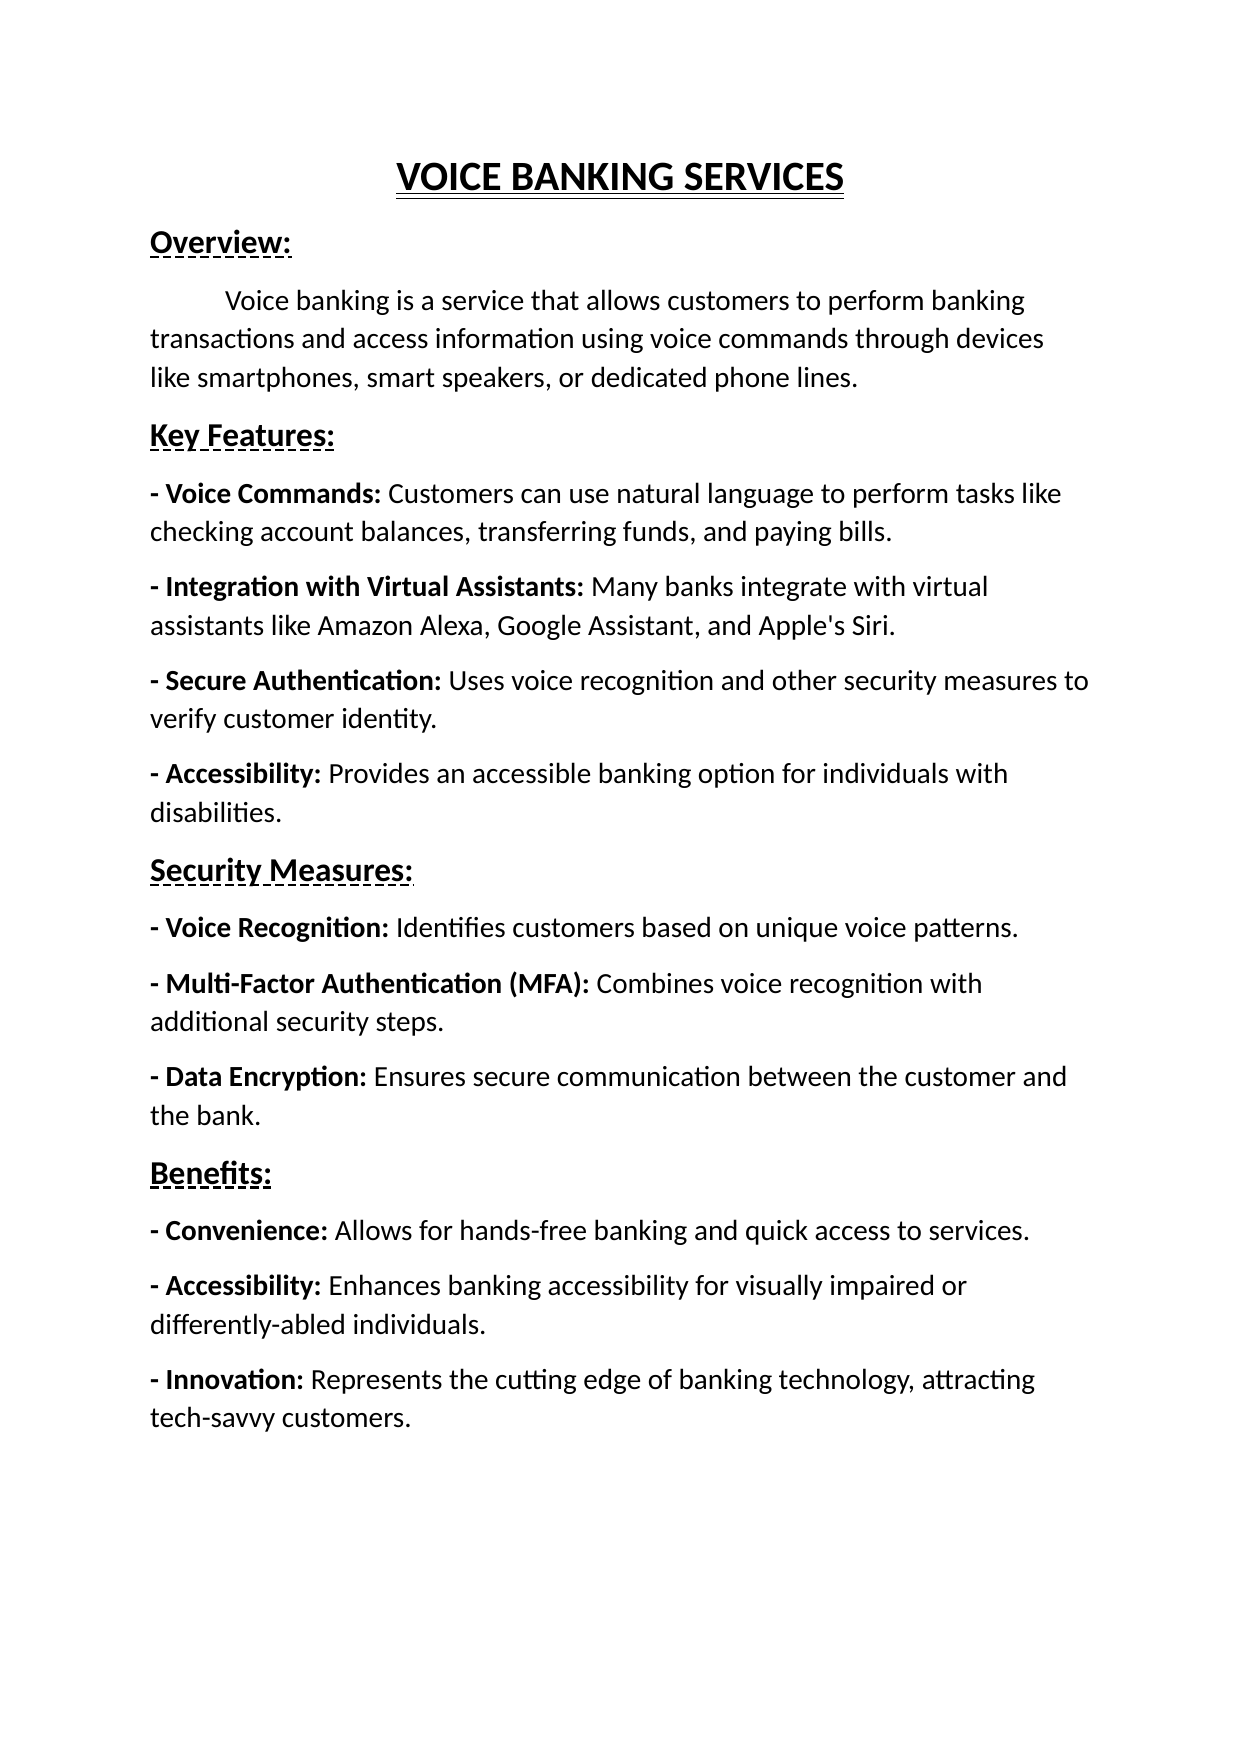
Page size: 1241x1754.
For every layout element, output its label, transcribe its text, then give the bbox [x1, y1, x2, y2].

text - Multi-Factor Authentication (MFA): Combines voice recognition with additional security steps. [150, 965, 1090, 1039]
text - Voice Recognition: Identifies customers based on unique voice patterns. [150, 909, 1090, 945]
text - Convenience: Allows for hands-free banking and quick access to services. [150, 1212, 1090, 1248]
text Key Features: [150, 414, 1090, 455]
text Security Measures: [150, 849, 1090, 890]
text - Integration with Virtual Assistants: Many banks integrate with virtual assistants like Amazon Alexa, Google Assistant, and Apple's Siri. [150, 568, 1090, 642]
text - Data Encryption: Ensures secure communication between the customer and the bank. [150, 1058, 1090, 1132]
text Overview: [150, 222, 1090, 262]
text - Voice Commands: Customers can use natural language to perform tasks like checking account balances, transferring funds, and paying bills. [150, 475, 1090, 549]
text Voice banking is a service that allows customers to perform banking transactions and access information using voice commands through devices like smartphones, smart speakers, or dedicated phone lines. [150, 282, 1090, 395]
text - Accessibility: Enhances banking accessibility for visually impaired or differently-abled individuals. [150, 1267, 1090, 1342]
text - Accessibility: Provides an accessible banking option for individuals with disabilities. [150, 755, 1090, 829]
text Benefits: [150, 1152, 1090, 1192]
text - Secure Authentication: Uses voice recognition and other security measures to verify customer identity. [150, 662, 1090, 736]
text VOICE BANKING SERVICES [150, 150, 1090, 201]
text - Innovation: Represents the cutting edge of banking technology, attracting tech-savvy customers. [150, 1361, 1090, 1435]
